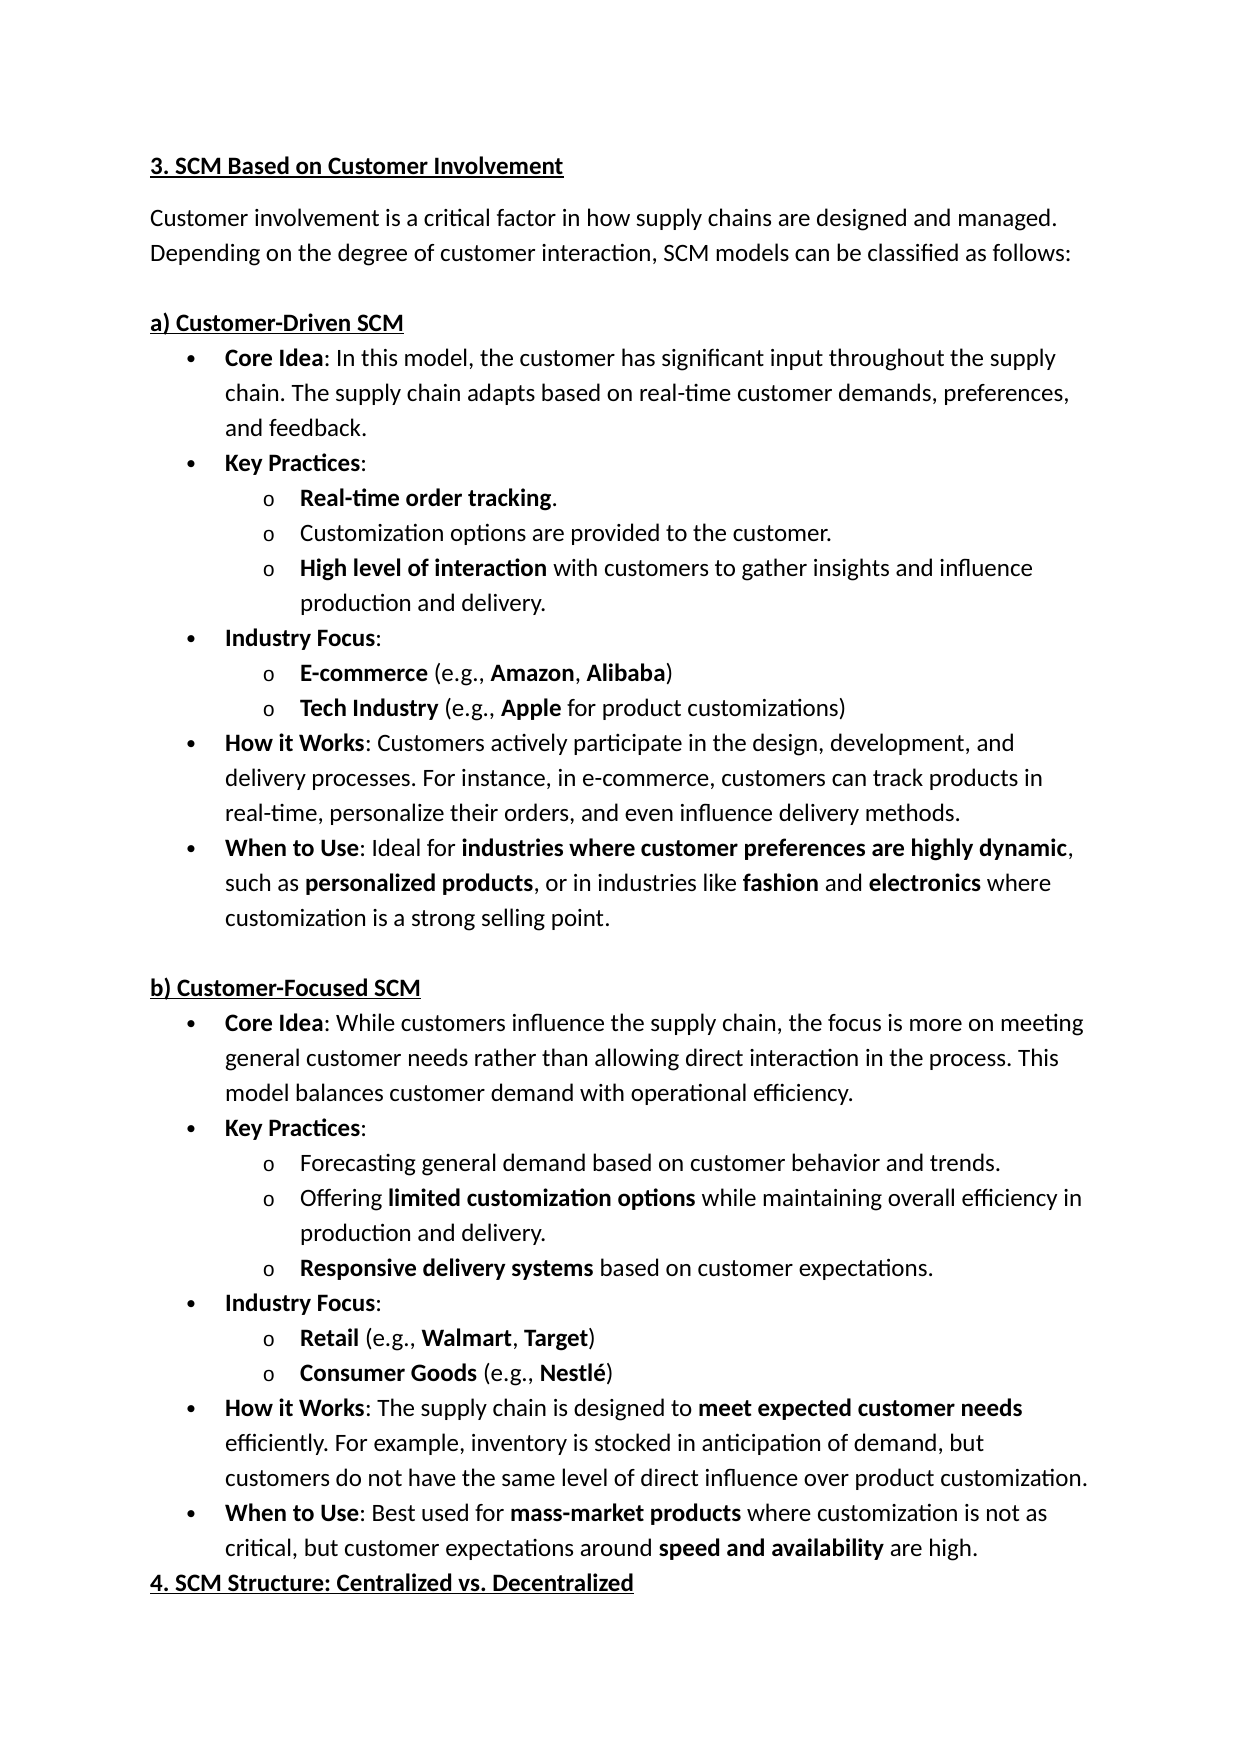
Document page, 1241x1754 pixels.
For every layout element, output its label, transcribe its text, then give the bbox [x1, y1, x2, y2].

text 4. SCM Structure: Centralized vs. Decentralized [150, 1567, 1090, 1597]
list When to Use: Ideal for industries where customer preferences are highly dynamic, such as personalized products, or in industries like fashion and electronics where customization is a strong selling point. [187, 832, 1090, 932]
list Real-time order tracking. [262, 482, 1090, 512]
list Consumer Goods (e.g., Nestlé) [262, 1357, 1090, 1387]
list Industry Focus: [187, 622, 1090, 652]
text a) Customer-Driven SCM [150, 307, 1090, 337]
list Key Practices: [187, 447, 1090, 477]
list Key Practices: [187, 1112, 1090, 1142]
list When to Use: Best used for mass-market products where customization is not as critical, but customer expectations around speed and availability are high. [187, 1497, 1090, 1562]
text Customer involvement is a critical factor in how supply chains are designed and managed. Depending on the degree of customer interaction, SCM models can be classified as follows: [150, 202, 1090, 267]
text 3. SCM Based on Customer Involvement [150, 150, 1090, 181]
list Responsive delivery systems based on customer expectations. [262, 1252, 1090, 1282]
text b) Customer-Focused SCM [150, 972, 1090, 1002]
list Core Idea: While customers influence the supply chain, the focus is more on meeting general customer needs rather than allowing direct interaction in the process. This model balances customer demand with operational efficiency. [187, 1007, 1090, 1107]
list How it Works: The supply chain is designed to meet expected customer needs efficiently. For example, inventory is stocked in anticipation of demand, but customers do not have the same level of direct influence over product customization. [187, 1392, 1090, 1492]
list Retail (e.g., Walmart, Target) [262, 1322, 1090, 1352]
list Customization options are provided to the customer. [262, 517, 1090, 547]
list Tech Industry (e.g., Apple for product customizations) [262, 692, 1090, 722]
list Offering limited customization options while maintaining overall efficiency in production and delivery. [262, 1182, 1090, 1247]
list Forecasting general demand based on customer behavior and trends. [262, 1147, 1090, 1177]
list Core Idea: In this model, the customer has significant input throughout the supply chain. The supply chain adapts based on real-time customer demands, preferences, and feedback. [187, 342, 1090, 442]
list High level of interaction with customers to gather insights and influence production and delivery. [262, 552, 1090, 617]
list How it Works: Customers actively participate in the design, development, and delivery processes. For instance, in e-commerce, customers can track products in real-time, personalize their orders, and even influence delivery methods. [187, 727, 1090, 827]
list Industry Focus: [187, 1287, 1090, 1317]
list E-commerce (e.g., Amazon, Alibaba) [262, 657, 1090, 687]
